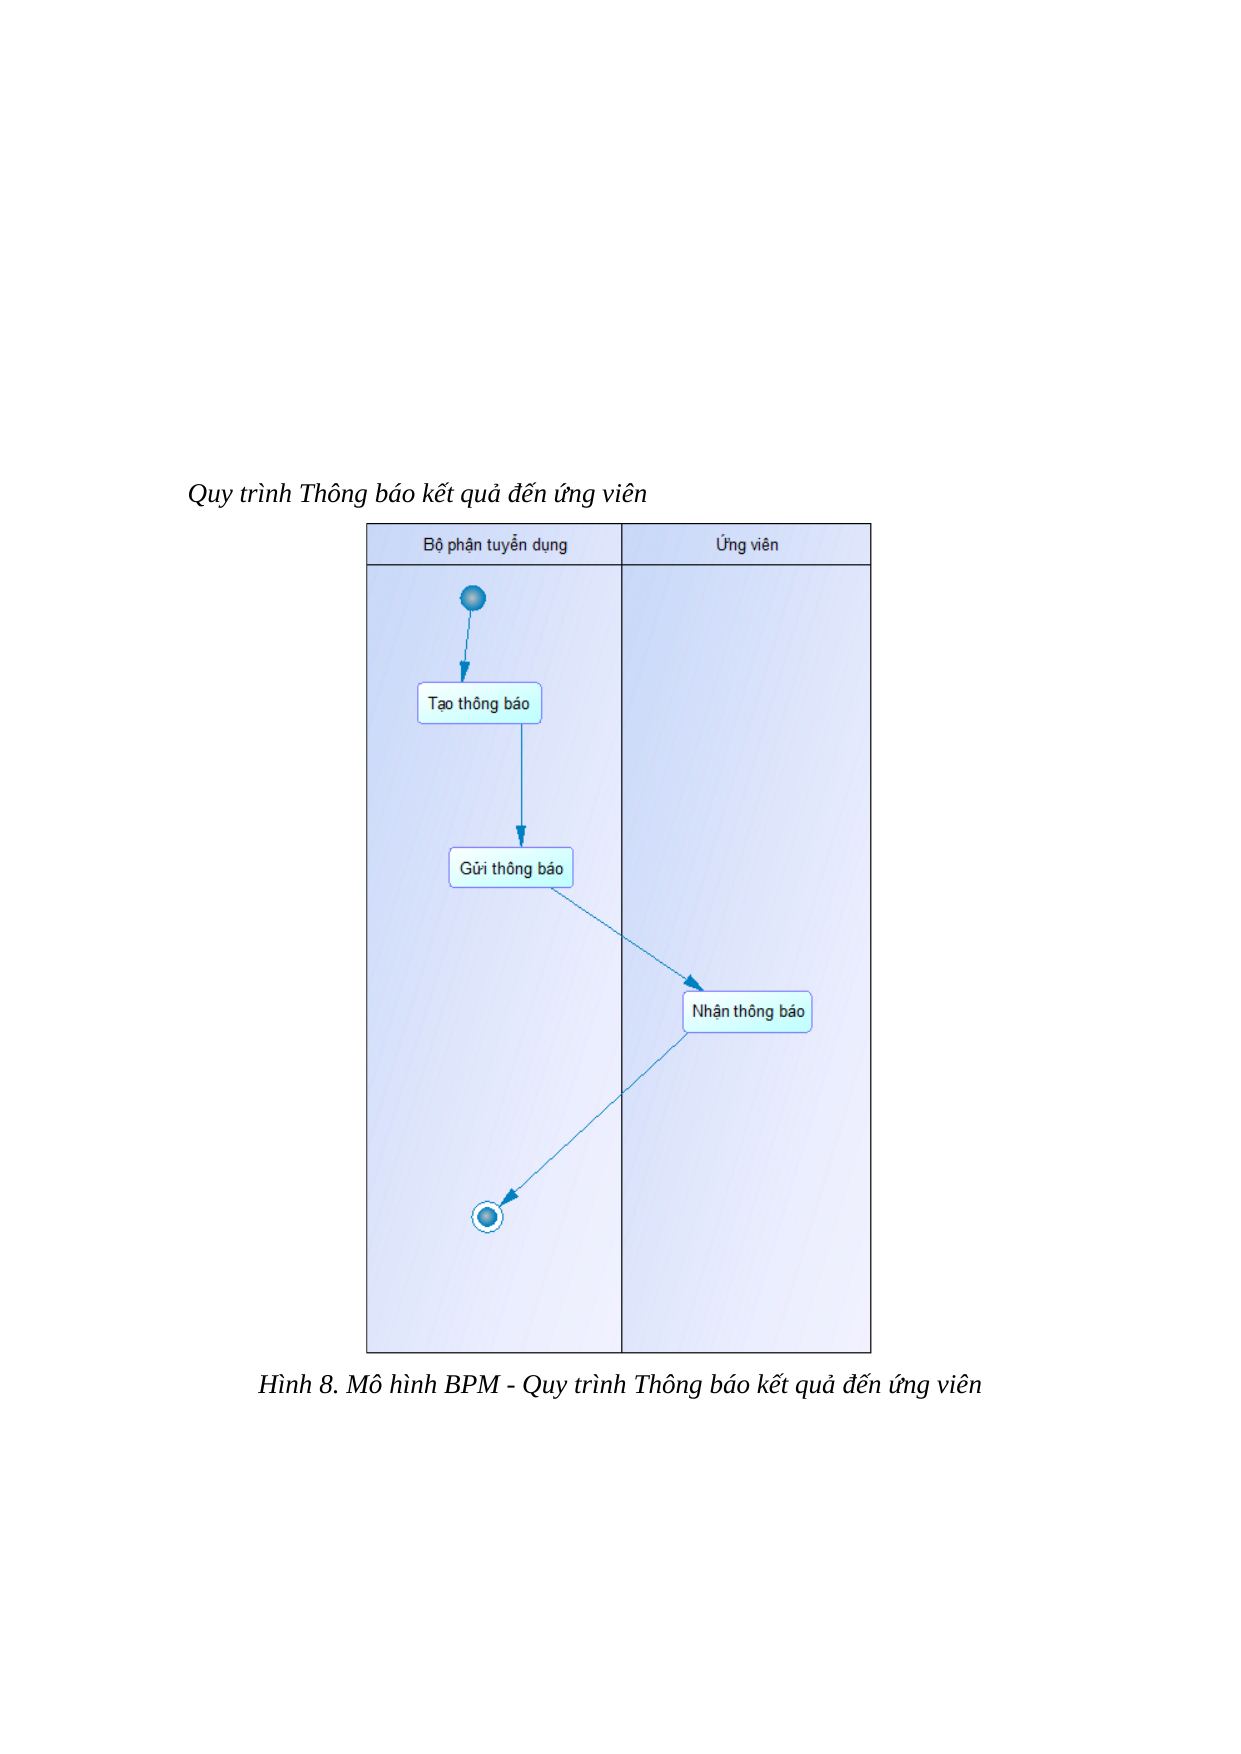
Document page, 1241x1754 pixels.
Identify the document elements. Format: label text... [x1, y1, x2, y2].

text Quy trình Thông báo kết quả đến ứng viên [187, 477, 1053, 508]
picture [366, 523, 874, 1356]
